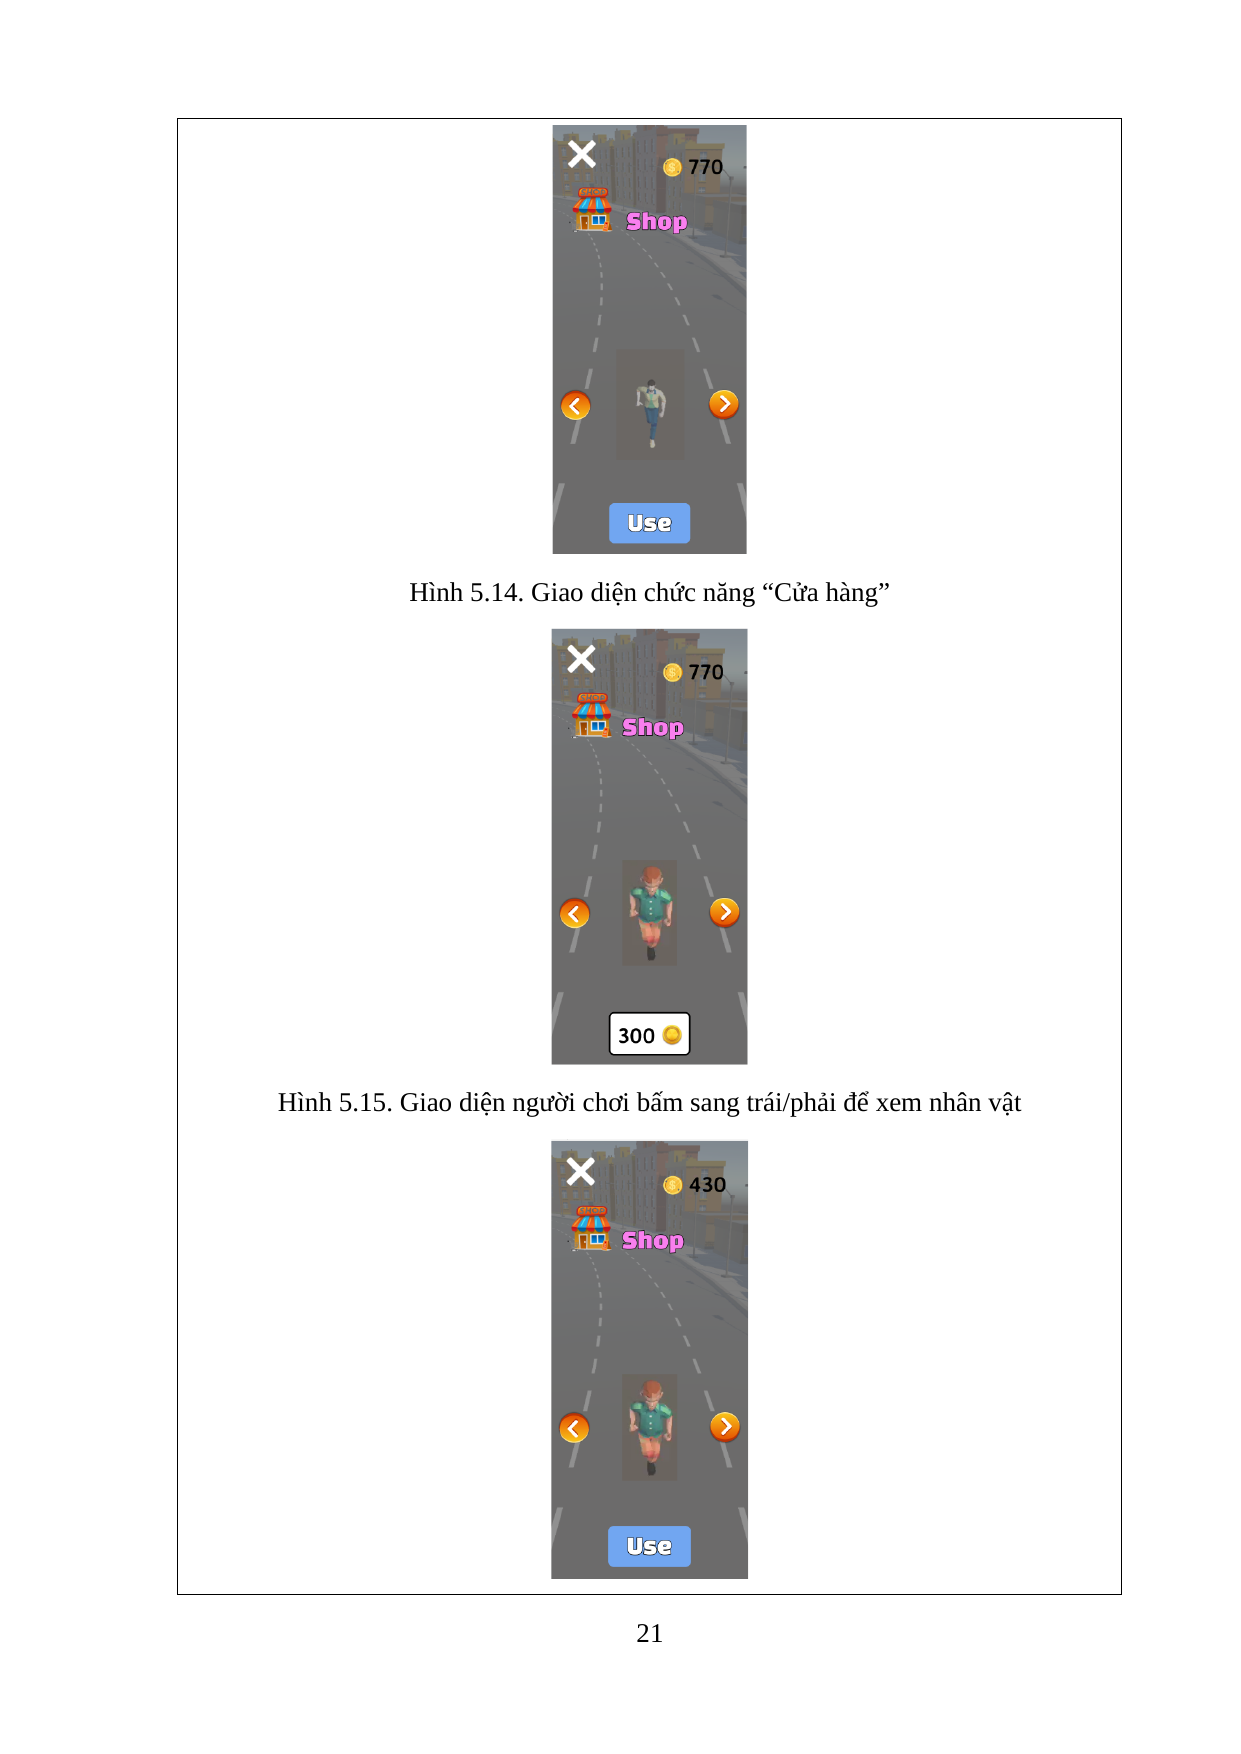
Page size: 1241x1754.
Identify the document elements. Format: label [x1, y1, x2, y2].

picture [551, 628, 748, 1065]
table_cell [178, 119, 1121, 1594]
picture [552, 125, 747, 554]
picture [551, 1139, 749, 1579]
